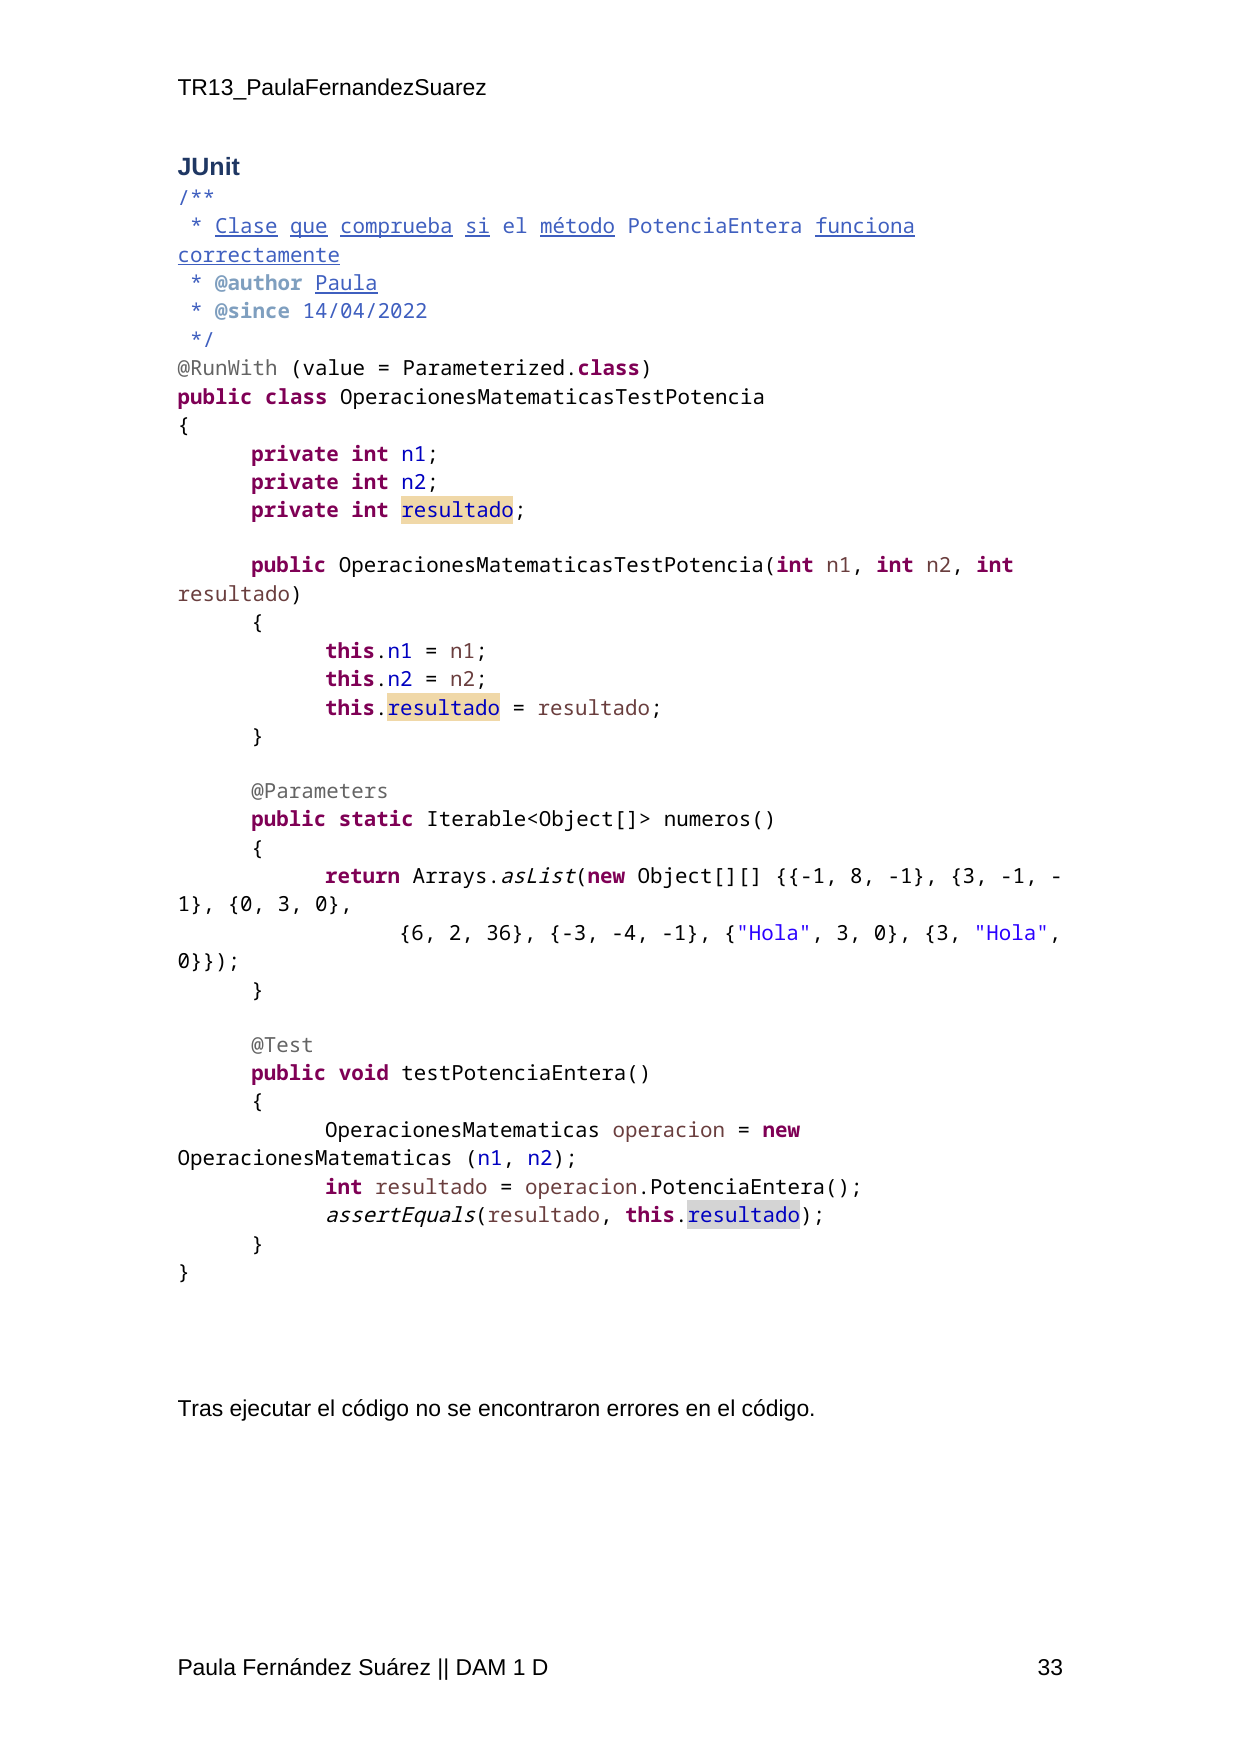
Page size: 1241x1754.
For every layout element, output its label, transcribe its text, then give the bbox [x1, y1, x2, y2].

text } [177, 1257, 1063, 1286]
text private int n1; [177, 439, 1063, 467]
text this.n1 = n1; [177, 636, 1063, 664]
text * @since 14/04/2022 [177, 297, 1063, 325]
text } [177, 1229, 1063, 1257]
text assertEquals(resultado, this.resultado); [177, 1200, 687, 1229]
text private int n2; [177, 467, 1063, 496]
text {6, 2, 36}, {-3, -4, -1}, {"Hola", 3, 0}, {3, "Hola", 0}}); [177, 918, 1063, 975]
text * @author Paula [177, 268, 1063, 297]
text } [177, 975, 1063, 1003]
text public static Iterable<Object[]> numeros() [177, 804, 1063, 833]
text this.resultado = resultado; [177, 693, 387, 721]
text assertEquals(resultado, this.resultado); [800, 1200, 1063, 1229]
text { [177, 833, 1063, 861]
text { [177, 410, 1063, 439]
text private int resultado; [177, 496, 401, 524]
text this.n2 = n2; [177, 664, 1063, 693]
text this.resultado = resultado; [500, 693, 1063, 721]
text @Parameters [177, 776, 1063, 804]
text } [177, 721, 1063, 749]
text { [177, 607, 1063, 636]
text */ [177, 325, 1063, 353]
text @Test [177, 1030, 1063, 1058]
text public void testPotenciaEntera() [177, 1058, 1063, 1087]
text * Clase que comprueba si el método PotenciaEntera funciona correctamente [177, 211, 1063, 268]
text int resultado = operacion.PotenciaEntera(); [177, 1172, 1063, 1200]
text private int resultado; [513, 496, 1063, 524]
text public OperacionesMatematicasTestPotencia(int n1, int n2, int resultado) [177, 550, 1063, 607]
text /** [177, 183, 1063, 211]
subtitle JUnit [177, 152, 1063, 181]
text return Arrays.asList(new Object[][] {{-1, 8, -1}, {3, -1, -1}, {0, 3, 0}, [177, 861, 1063, 918]
text public class OperacionesMatematicasTestPotencia [177, 382, 1063, 410]
text OperacionesMatematicas operacion = new OperacionesMatematicas (n1, n2); [177, 1115, 1063, 1172]
text { [177, 1087, 1063, 1115]
text Tras ejecutar el código no se encontraron errores en el código. [177, 1395, 1063, 1421]
text @RunWith (value = Parameterized.class) [177, 353, 1063, 382]
